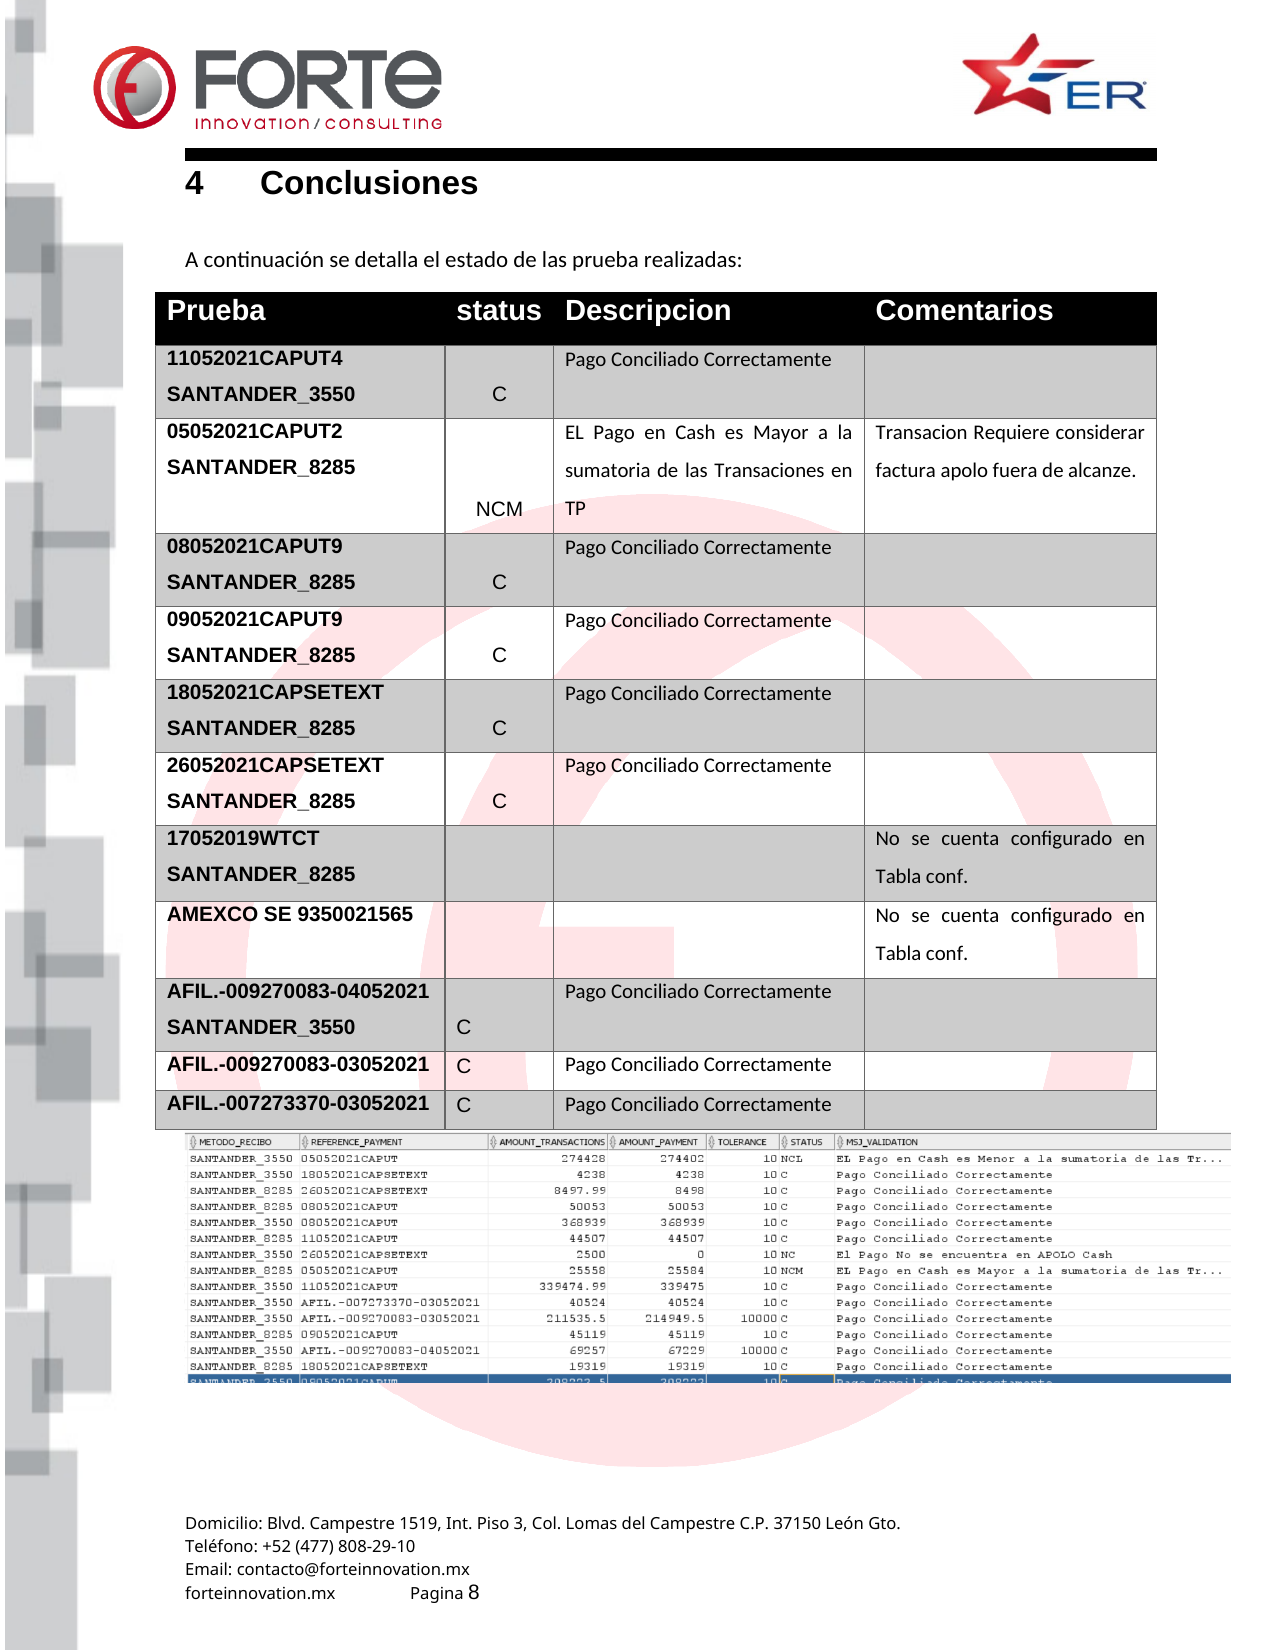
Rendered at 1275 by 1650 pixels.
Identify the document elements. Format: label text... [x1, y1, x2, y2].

table_cell No se cuenta configurado en Tabla conf. [865, 826, 1156, 901]
table_cell AFIL.-007273370-03052021 [156, 1091, 444, 1129]
table_cell NCM [446, 419, 553, 533]
picture [5, 0, 442, 1650]
table_cell 05052021CAPUT2 SANTANDER_8285 [156, 419, 444, 533]
table_cell C [446, 753, 553, 824]
table_cell [446, 826, 553, 901]
table_cell Pago Conciliado Correctamente [554, 979, 864, 1051]
table_cell AFIL.-009270083-03052021 [156, 1052, 444, 1090]
table_cell [865, 346, 1156, 418]
table_cell C [446, 680, 553, 752]
table_cell AFIL.-009270083-04052021 SANTANDER_3550 [156, 979, 444, 1051]
table_cell 18052021CAPSETEXT SANTANDER_8285 [156, 680, 444, 752]
table_cell C [446, 534, 553, 606]
table_cell [865, 680, 1156, 752]
table_cell [554, 826, 864, 901]
table_cell [865, 1052, 1156, 1090]
table_cell 09052021CAPUT9 SANTANDER_8285 [156, 607, 444, 679]
table_cell Pago Conciliado Correctamente [554, 607, 864, 679]
table_cell C [446, 607, 553, 679]
text A continuación se detalla el estado de las prueba realizadas: [185, 245, 1157, 273]
table_cell [865, 753, 1156, 824]
table_cell 26052021CAPSETEXT SANTANDER_8285 [156, 753, 444, 824]
table_cell [446, 902, 553, 978]
subtitle Conclusiones [185, 161, 1157, 201]
table_cell No se cuenta configurado en Tabla conf. [865, 902, 1156, 978]
table_cell [865, 607, 1156, 679]
picture [184, 1130, 1231, 1383]
table_cell [554, 902, 864, 978]
table_cell Pago Conciliado Correctamente [554, 680, 864, 752]
table_cell Pago Conciliado Correctamente [554, 346, 864, 418]
table_cell 17052019WTCT SANTANDER_8285 [156, 826, 444, 901]
picture [953, 32, 1156, 116]
table_header Descripcion [554, 293, 864, 345]
table_cell [865, 1091, 1156, 1129]
table_cell 11052021CAPUT4 SANTANDER_3550 [156, 346, 444, 418]
table_header Prueba [156, 293, 444, 345]
table_header Comentarios [865, 293, 1156, 345]
table_cell 08052021CAPUT9 SANTANDER_8285 [156, 534, 444, 606]
table_cell C [446, 1052, 553, 1090]
table_cell Pago Conciliado Correctamente [554, 1052, 864, 1090]
table_cell [865, 979, 1156, 1051]
table_cell Pago Conciliado Correctamente [554, 753, 864, 824]
table_cell Pago Conciliado Correctamente [554, 534, 864, 606]
table_cell Pago Conciliado Correctamente [554, 1091, 864, 1129]
table_cell [865, 534, 1156, 606]
table_cell C [446, 346, 553, 418]
table_cell C [446, 1091, 553, 1129]
table_cell EL Pago en Cash es Mayor a la sumatoria de las Transaciones en TP [554, 419, 864, 533]
table_cell AMEXCO SE 9350021565 [156, 902, 444, 978]
table_header status [446, 293, 553, 345]
table_cell Transacion Requiere considerar factura apolo fuera de alcanze. [865, 419, 1156, 533]
table_cell C [446, 979, 553, 1051]
